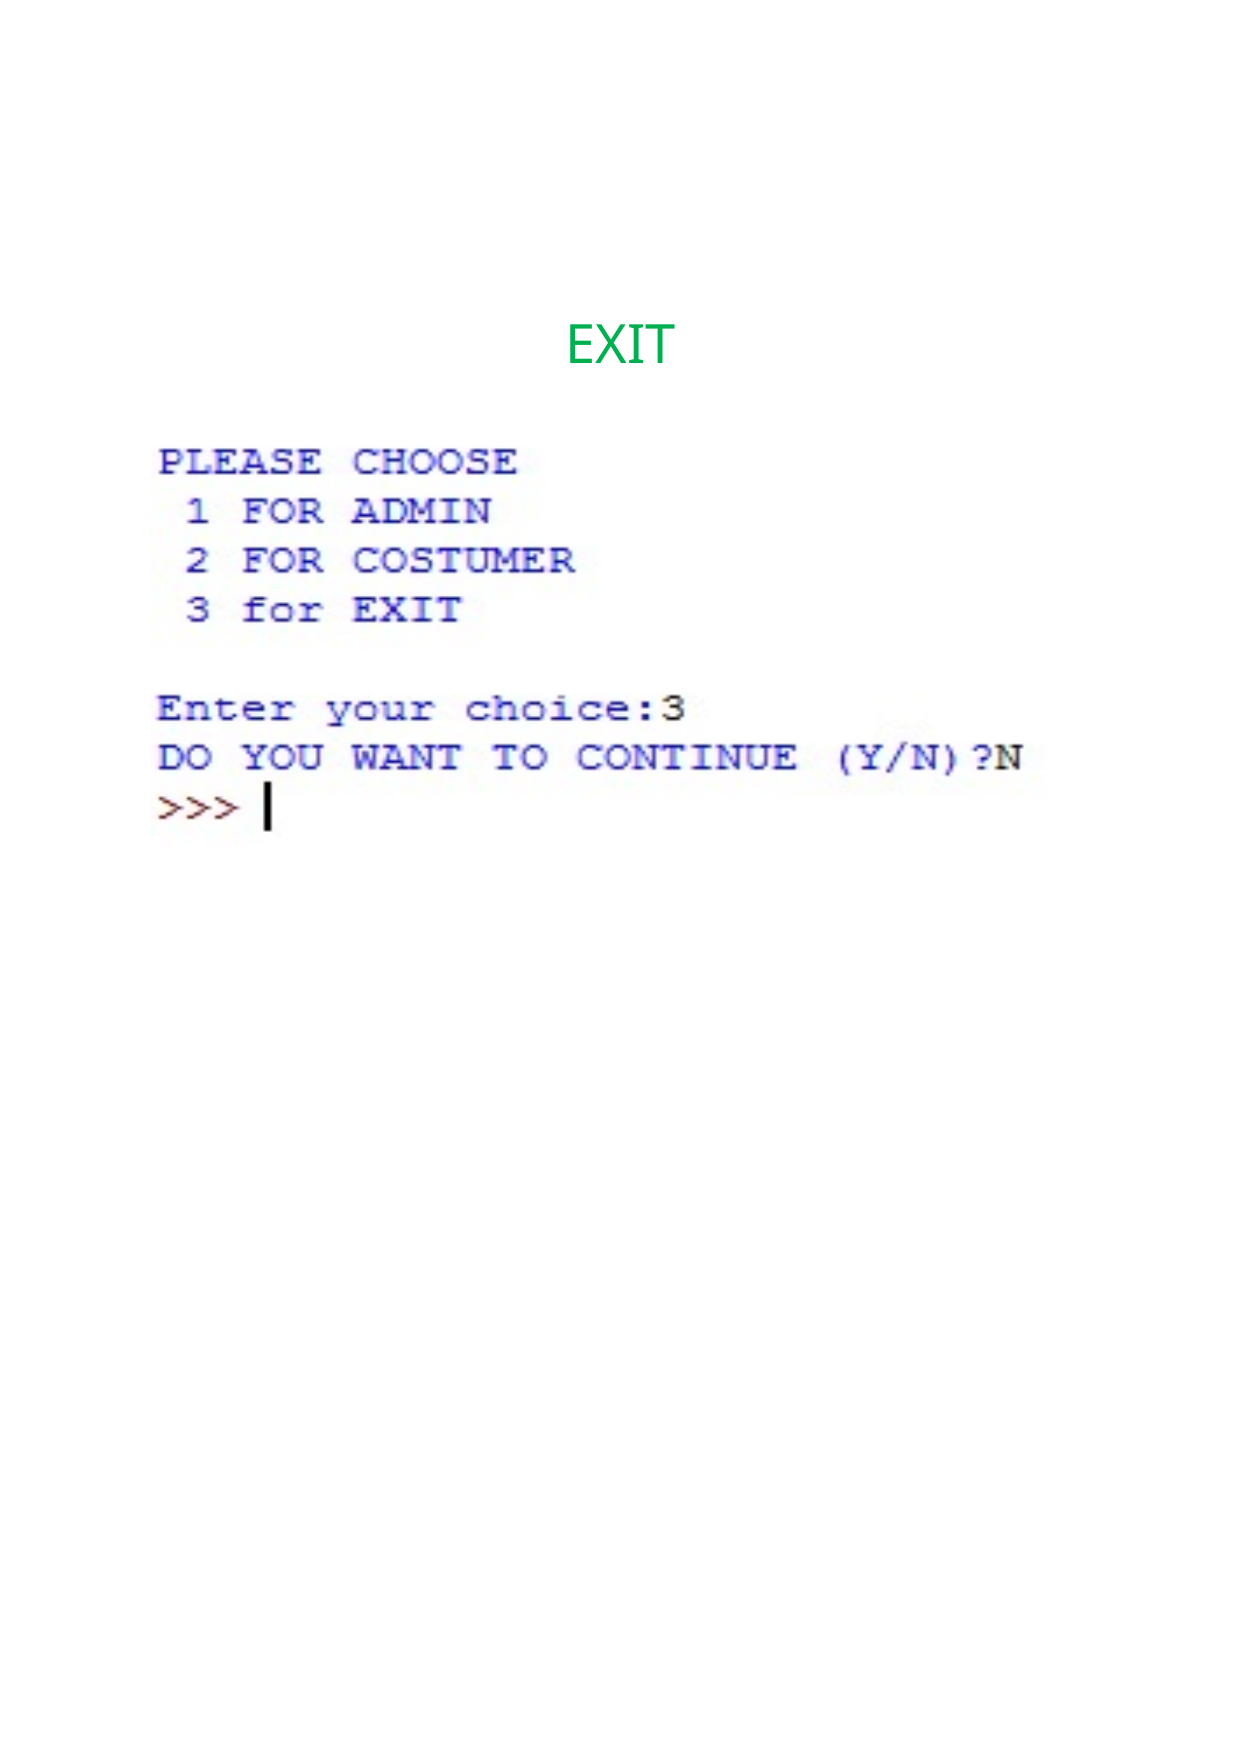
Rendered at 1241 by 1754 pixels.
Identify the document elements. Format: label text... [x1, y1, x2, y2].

picture [150, 402, 1129, 912]
text EXIT [150, 306, 1090, 379]
